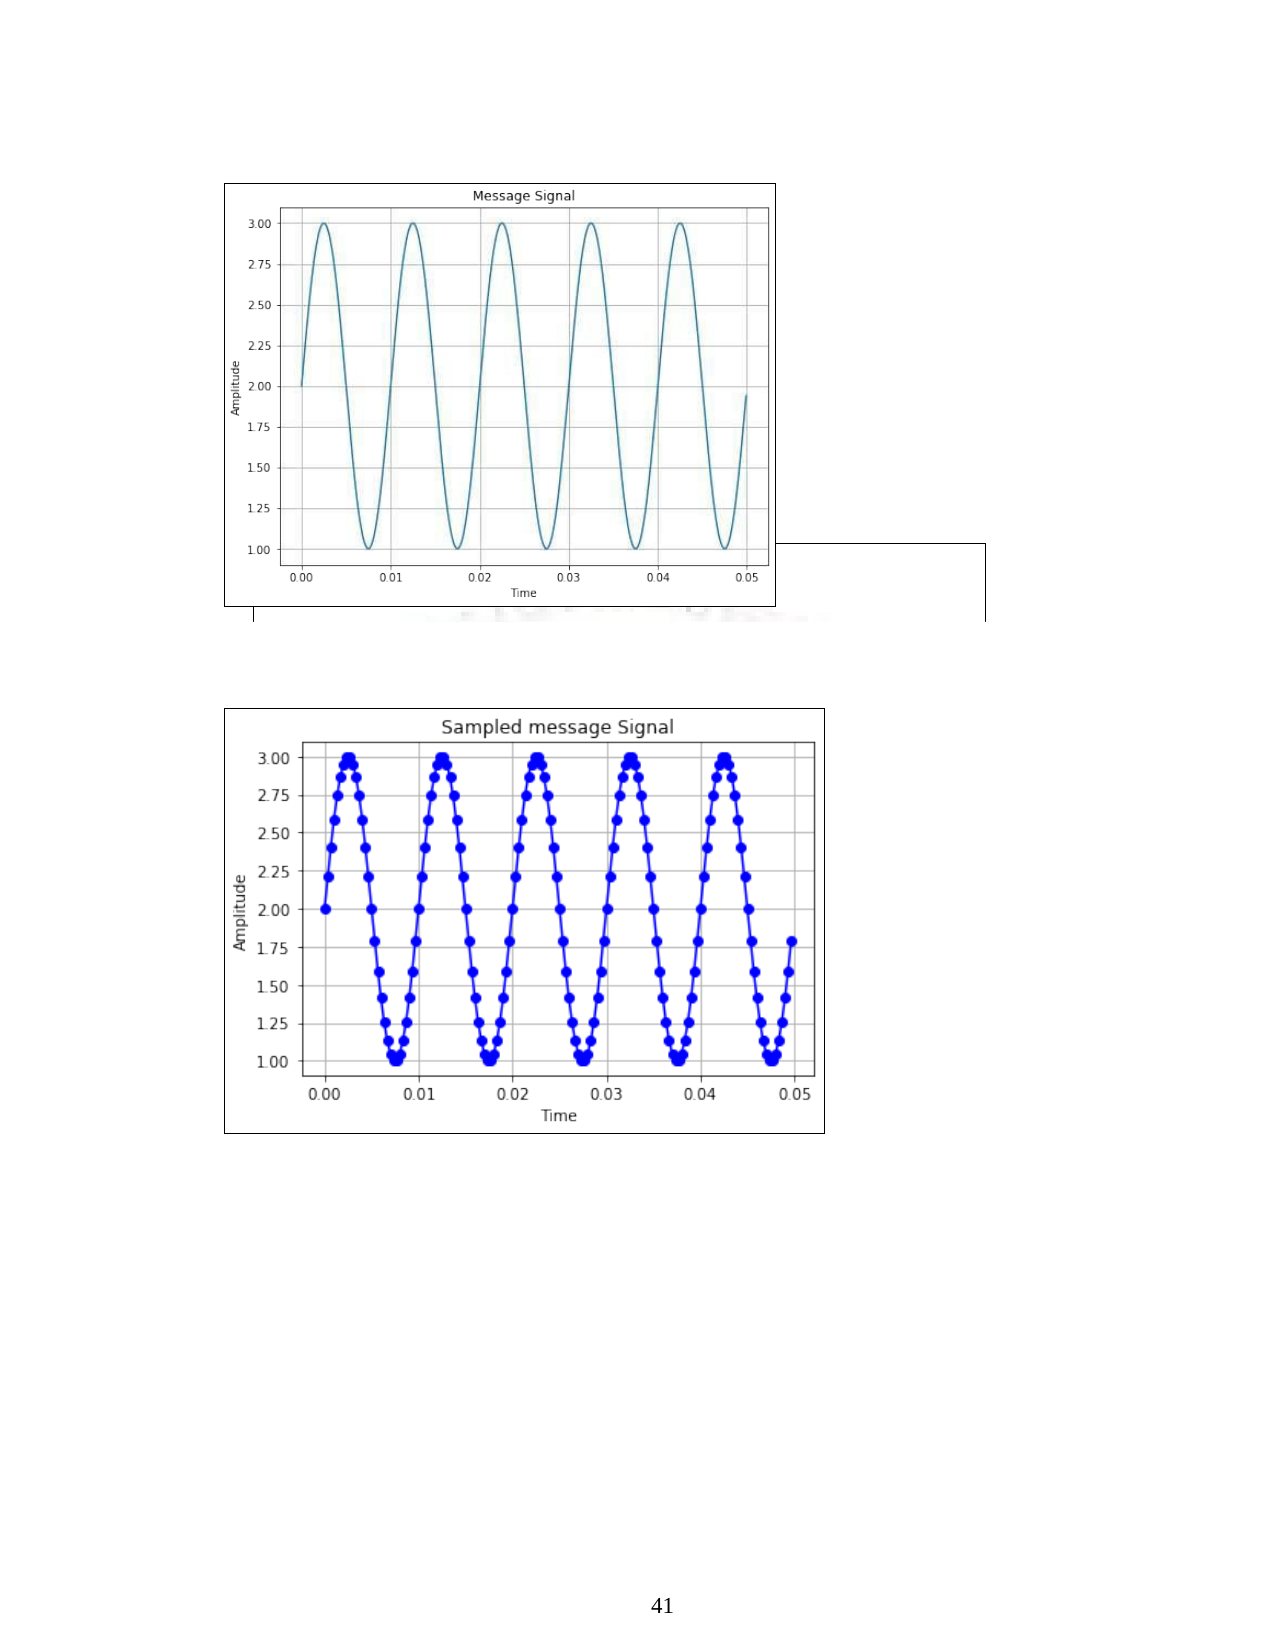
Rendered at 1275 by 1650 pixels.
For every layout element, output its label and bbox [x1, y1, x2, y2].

picture [225, 709, 824, 1133]
picture [254, 544, 985, 621]
picture [225, 184, 775, 606]
